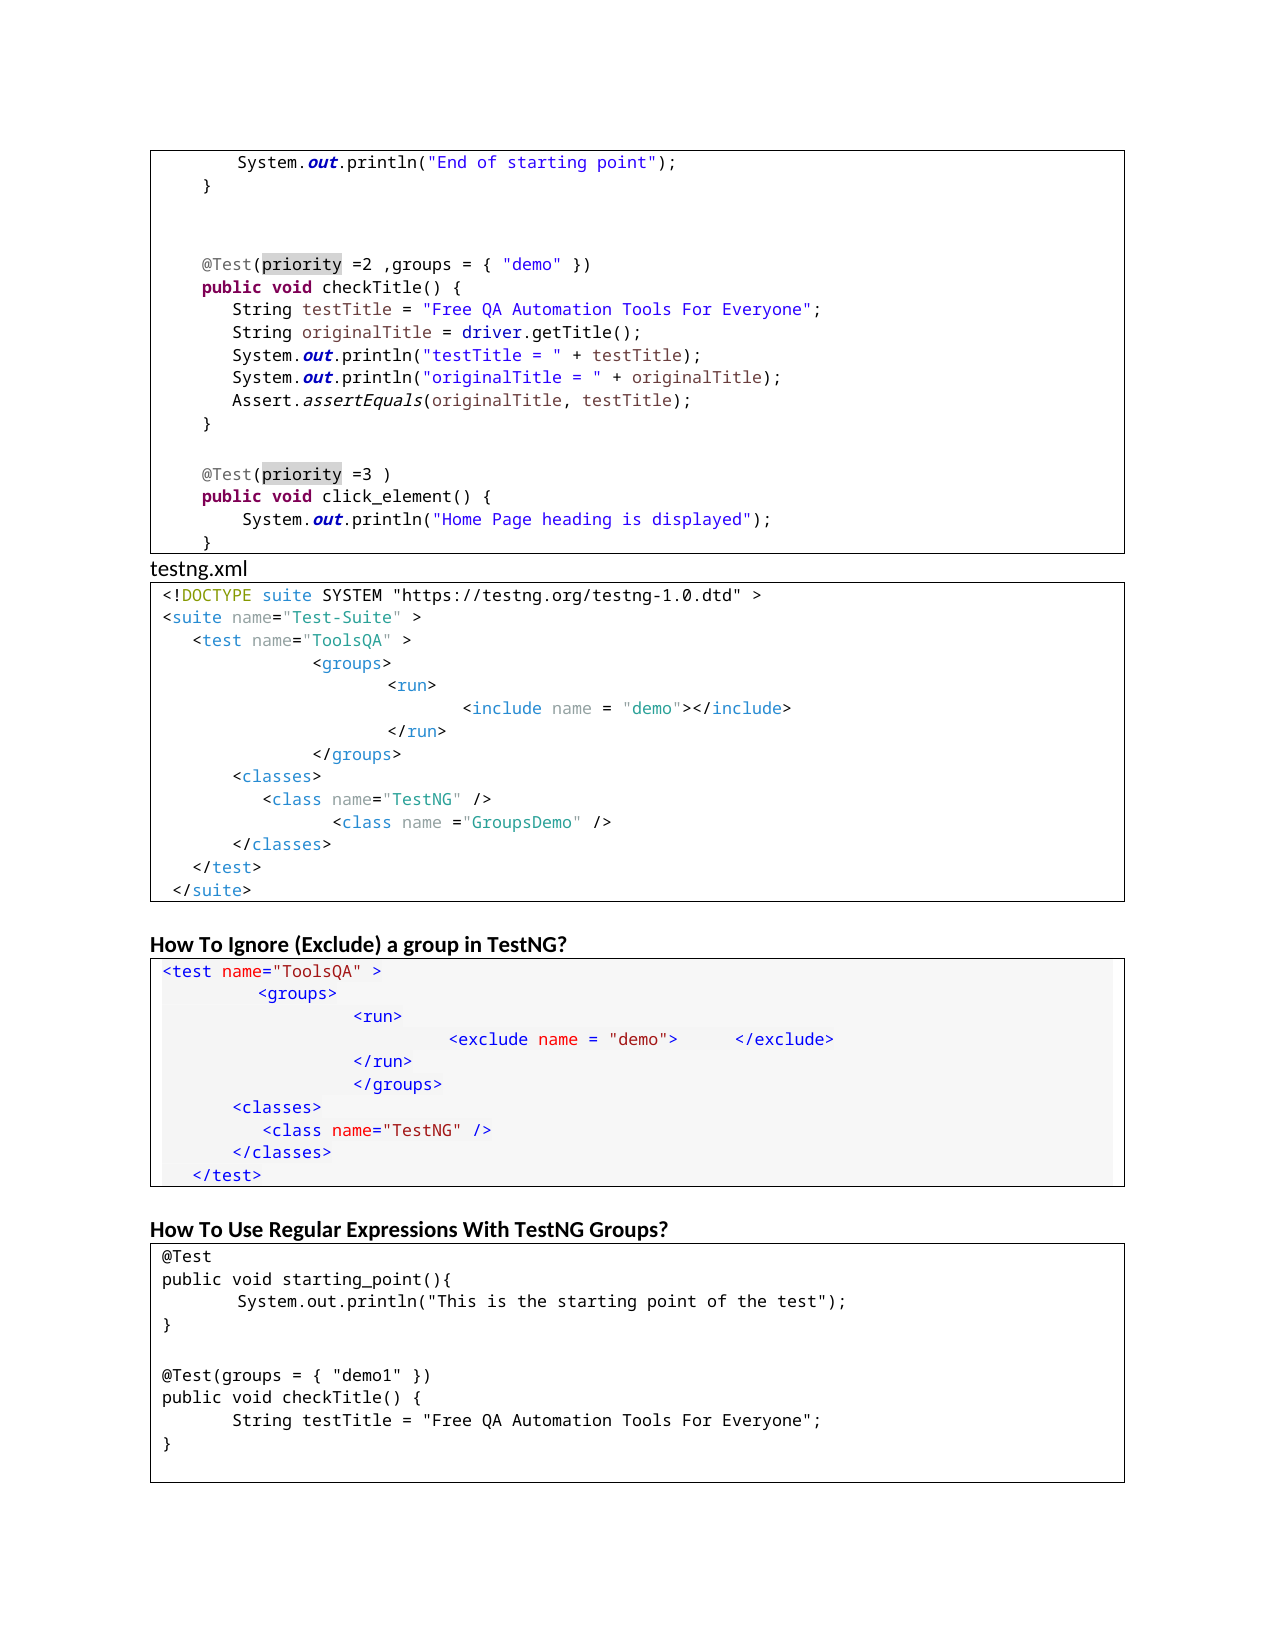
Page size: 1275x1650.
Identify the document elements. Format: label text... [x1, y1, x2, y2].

text How To Ignore (Exclude) a group in TestNG? [150, 930, 1125, 958]
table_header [151, 1244, 1124, 1482]
text How To Use Regular Expressions With TestNG Groups? [150, 1215, 1125, 1243]
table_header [151, 151, 1124, 553]
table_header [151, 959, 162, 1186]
table_header <!DOCTYPE suite SYSTEM "https://testng.org/testng-1.0.dtd" > <suite name="Test-Suite" > <test name="ToolsQA" > <groups> <run> <include name = "demo"></include> </run> </groups> <classes> <class name="TestNG" /> <class name ="GroupsDemo" /> </classes> </test> </suite> [151, 583, 1124, 901]
text testng.xml [150, 554, 1125, 582]
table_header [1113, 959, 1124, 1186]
